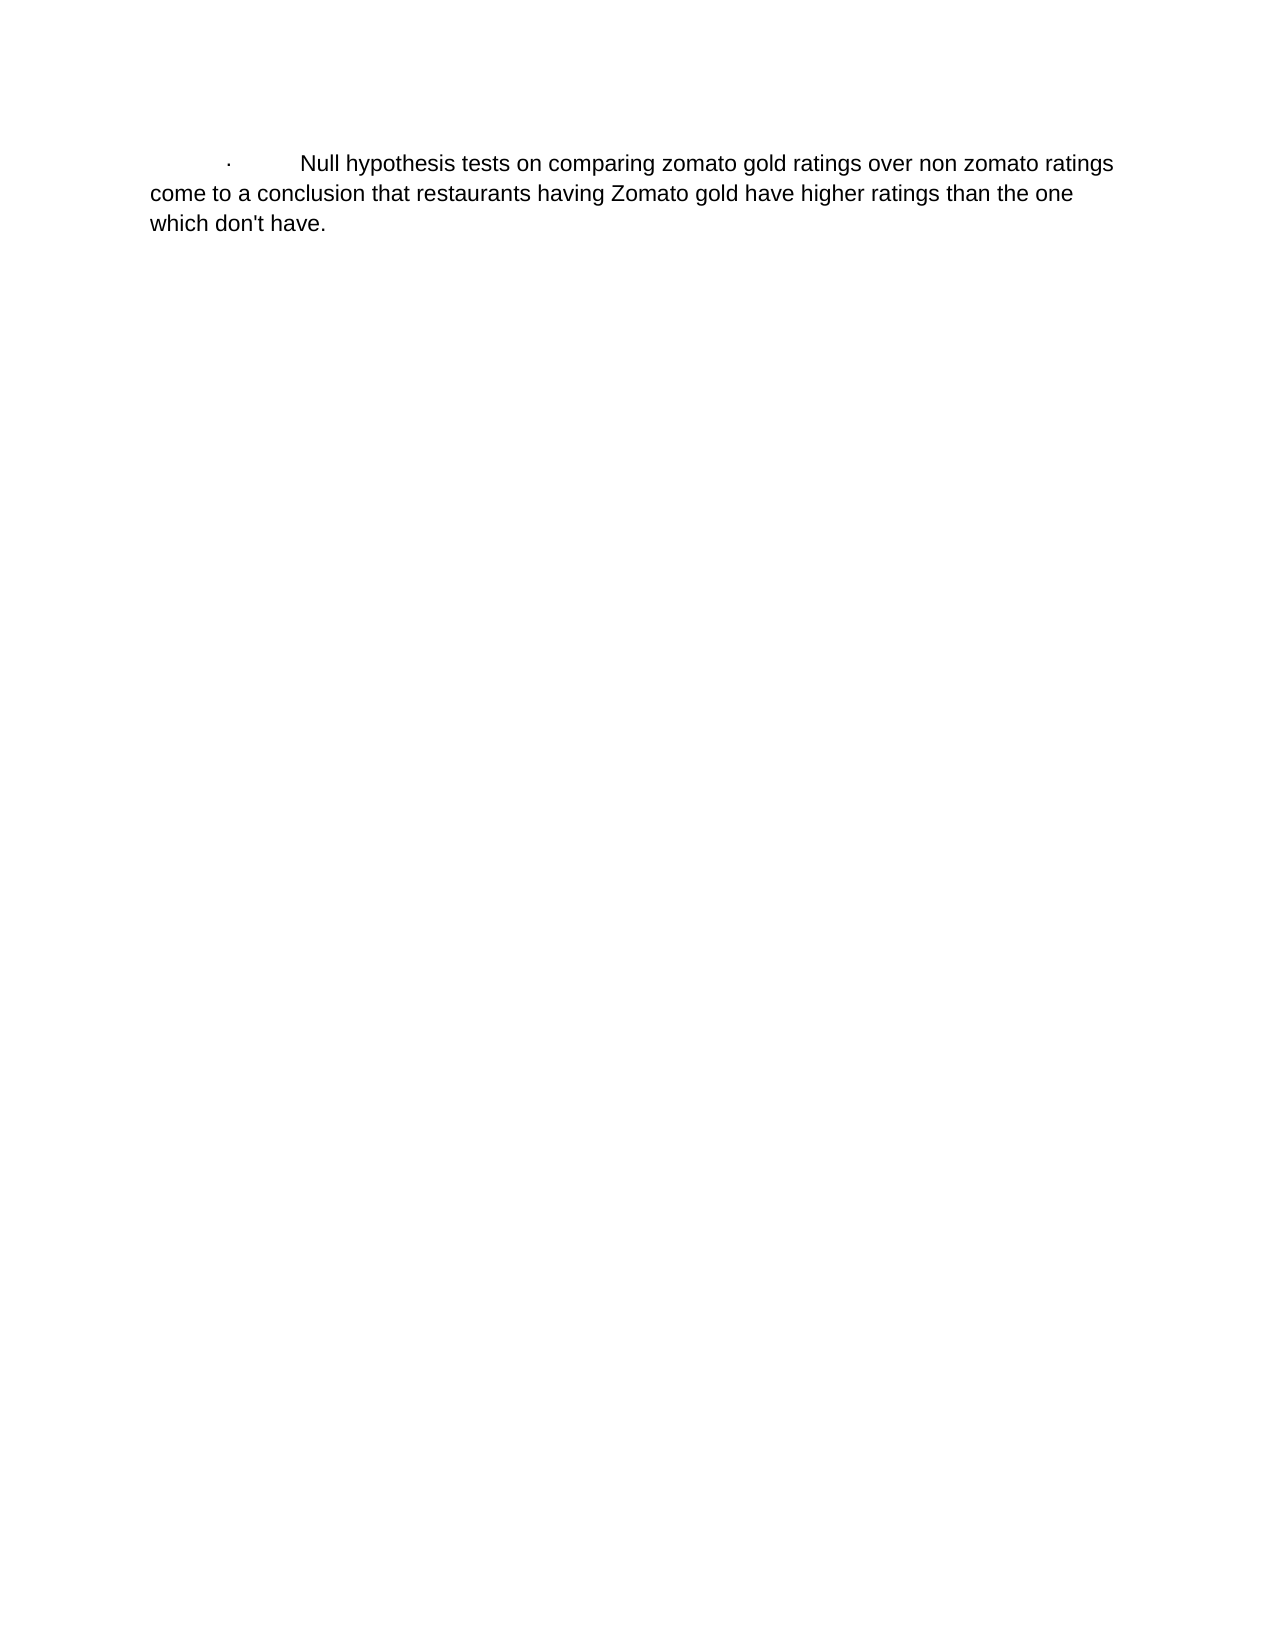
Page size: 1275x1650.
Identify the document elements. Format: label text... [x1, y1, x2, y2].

text · Null hypothesis tests on comparing zomato gold ratings over non zomato ratings come to a conclusion that restaurants having Zomato gold have higher ratings than the one which don't have. [150, 150, 1125, 237]
